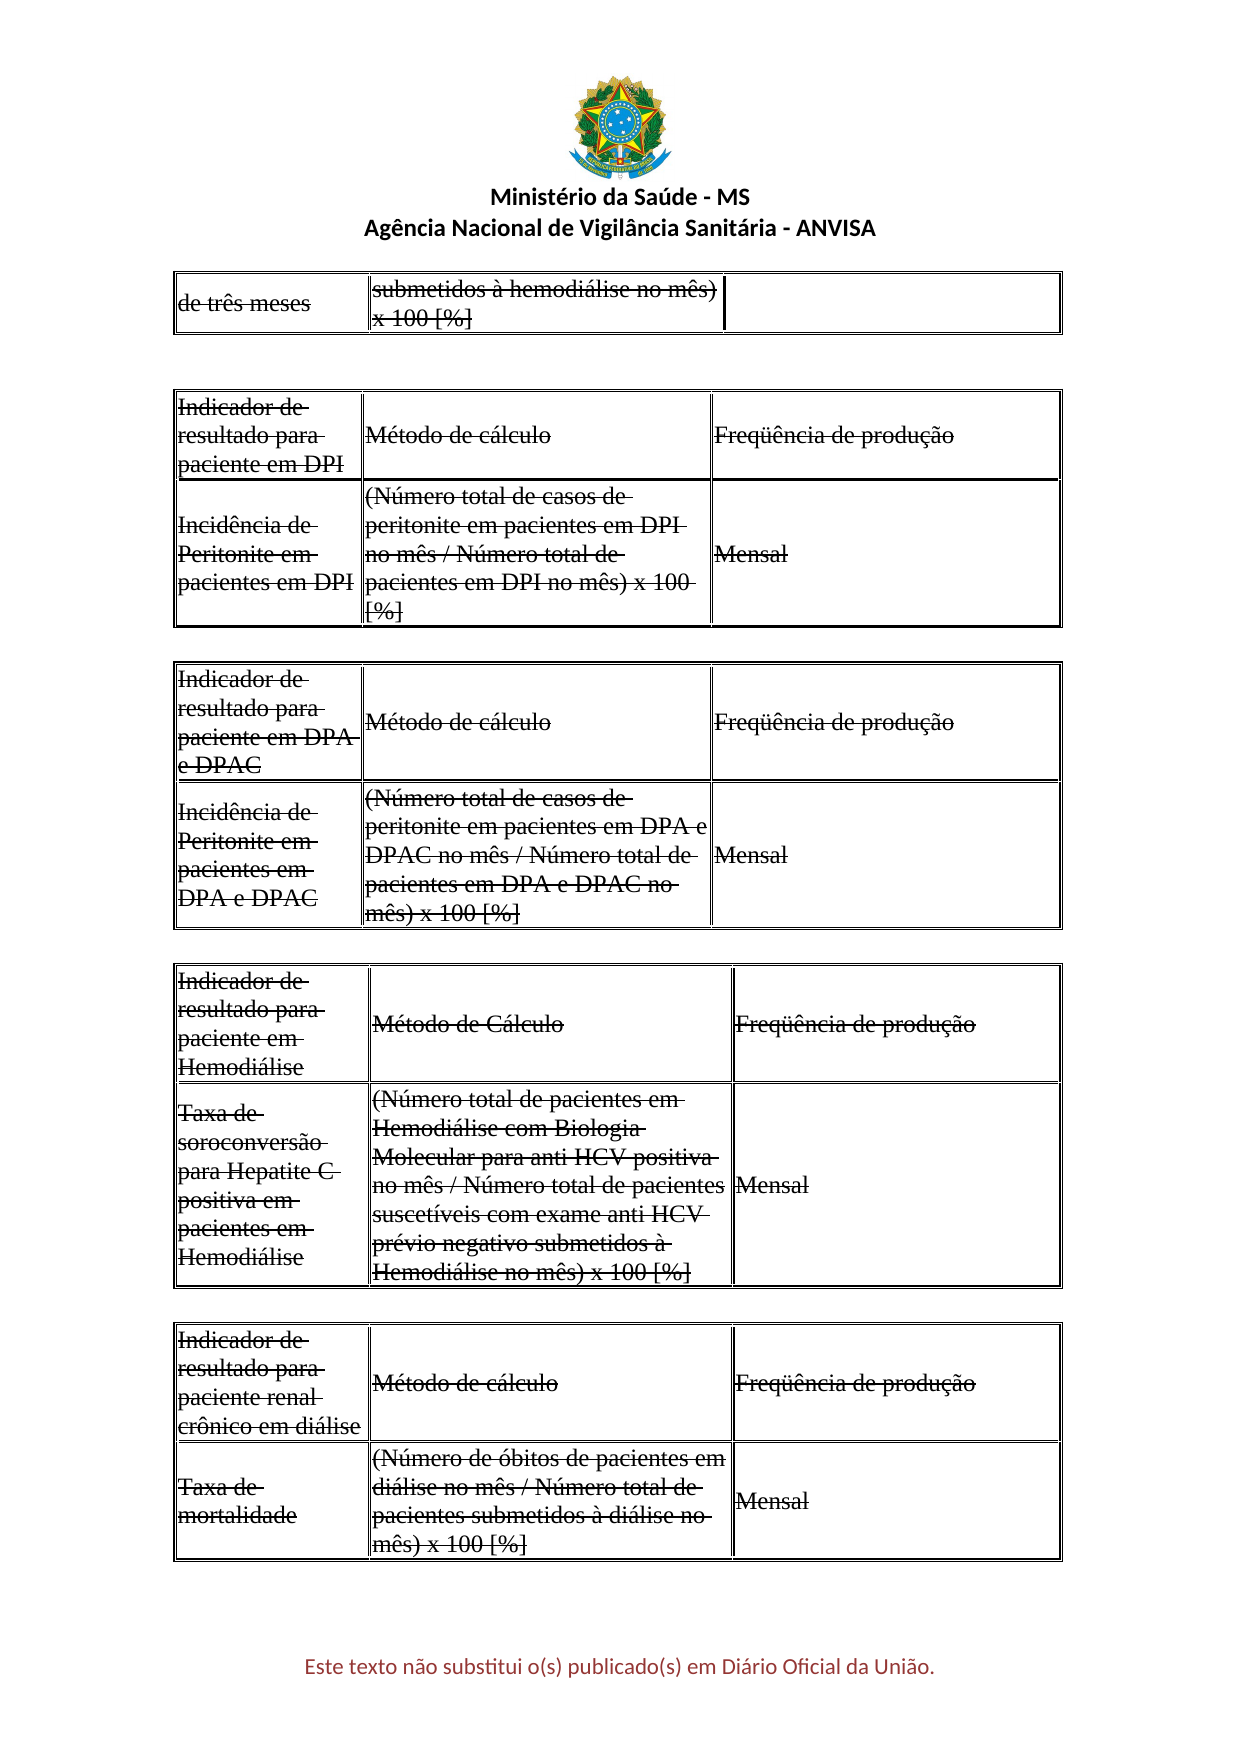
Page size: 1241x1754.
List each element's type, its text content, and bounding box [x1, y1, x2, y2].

table_cell Mensal [724, 274, 1059, 331]
table_cell Mensal [712, 779, 1060, 926]
table_header Método de Cálculo [370, 964, 733, 1081]
table_header Indicador de resultado para paciente em DPI [177, 392, 363, 478]
table_cell (Número total de pacientes em Hemodiálise com Biologia Molecular para anti HCV positiva no mês / Número total de pacientes suscetíveis com exame anti HCV prévio negativo submetidos à Hemodiálise no mês) x 100 [%] [370, 1081, 733, 1285]
table_cell (Número total de casos de peritonite em pacientes em DPA e DPAC no mês / Número total de pacientes em DPA e DPAC no mês) x 100 [%] [363, 783, 712, 926]
table_header Indicador de resultado para paciente renal crônico em diálise [177, 1325, 370, 1440]
table_cell Incidência de Peritonite em pacientes em DPI [175, 478, 363, 625]
table_header Freqüência de produção [712, 392, 1059, 478]
table_header Freqüência de produção [733, 966, 1059, 1081]
table_cell Mensal [712, 478, 1061, 625]
table_cell Proporção de pacientes em uso de Cateter Venoso Central por mais de três meses [177, 274, 370, 331]
table_cell (Número de óbitos de pacientes em diálise no mês / Número total de pacientes submetidos à diálise no mês) x 100 [%] [370, 1440, 733, 1558]
table_header Método de cálculo [363, 392, 712, 478]
table_header Freqüência de produção [712, 665, 1059, 779]
table_cell Taxa de soroconversão para Hepatite C positiva em pacientes em Hemodiálise [175, 1081, 370, 1285]
table_header Indicador de resultado para paciente em Hemodiálise [177, 966, 370, 1081]
table_header Freqüência de produção [733, 1325, 1059, 1440]
table_cell Mensal [733, 1440, 1061, 1558]
table_cell Mensal [733, 1081, 1061, 1285]
table_header Indicador de resultado para paciente em DPA e DPAC [177, 665, 363, 779]
table_cell (Número total de casos de peritonite em pacientes em DPI no mês / Número total de pacientes em DPI no mês) x 100 [%] [363, 481, 712, 625]
picture [565, 73, 675, 182]
table_header Método de cálculo [370, 1323, 733, 1440]
table_cell Taxa de mortalidade [175, 1440, 370, 1558]
table_cell Incidência de Peritonite em pacientes em DPA e DPAC [177, 779, 363, 926]
table_header Método de cálculo [363, 665, 712, 779]
